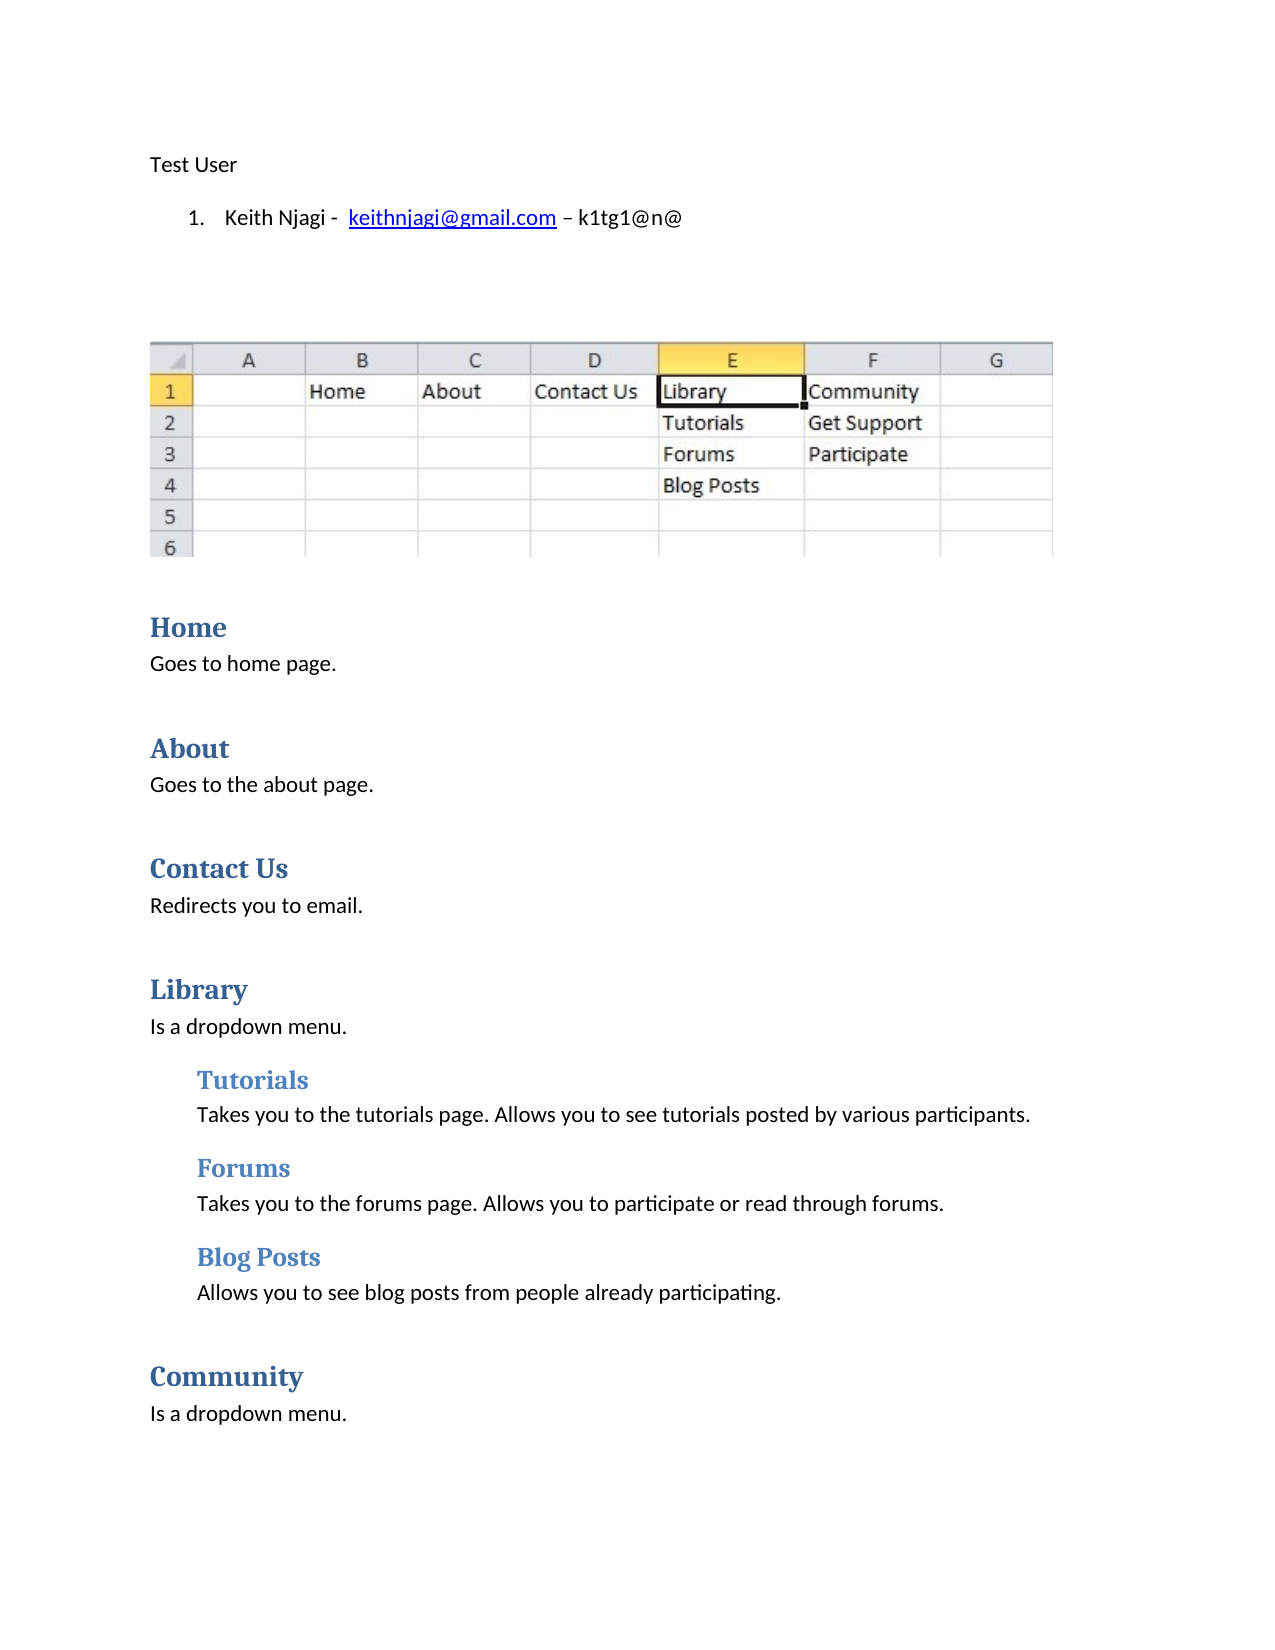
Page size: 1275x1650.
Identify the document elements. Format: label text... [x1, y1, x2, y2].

subtitle Forums [197, 1153, 1125, 1185]
text Redirects you to email. [150, 891, 1125, 919]
text Test User [150, 150, 1125, 178]
subtitle Community [150, 1360, 1125, 1394]
text Is a dropdown menu. [150, 1399, 1125, 1427]
text Takes you to the forums page. Allows you to participate or read through forums. [197, 1189, 1125, 1217]
text Takes you to the tutorials page. Allows you to see tutorials posted by various participants. [197, 1101, 1125, 1128]
text Allows you to see blog posts from people already participating. [197, 1278, 1125, 1306]
subtitle Library [150, 973, 1125, 1007]
text Is a dropdown menu. [150, 1012, 1125, 1040]
subtitle Tutorials [197, 1065, 1125, 1096]
subtitle Home [150, 611, 1125, 644]
subtitle Blog Posts [197, 1242, 1125, 1273]
text Goes to home page. [150, 649, 1125, 678]
list Keith Njagi - keithnjagi@gmail.com – k1tg1@n@ [187, 203, 1125, 231]
subtitle About [150, 732, 1125, 765]
text Goes to the about page. [150, 770, 1125, 798]
picture [150, 341, 1054, 557]
subtitle Contact Us [150, 852, 1125, 886]
